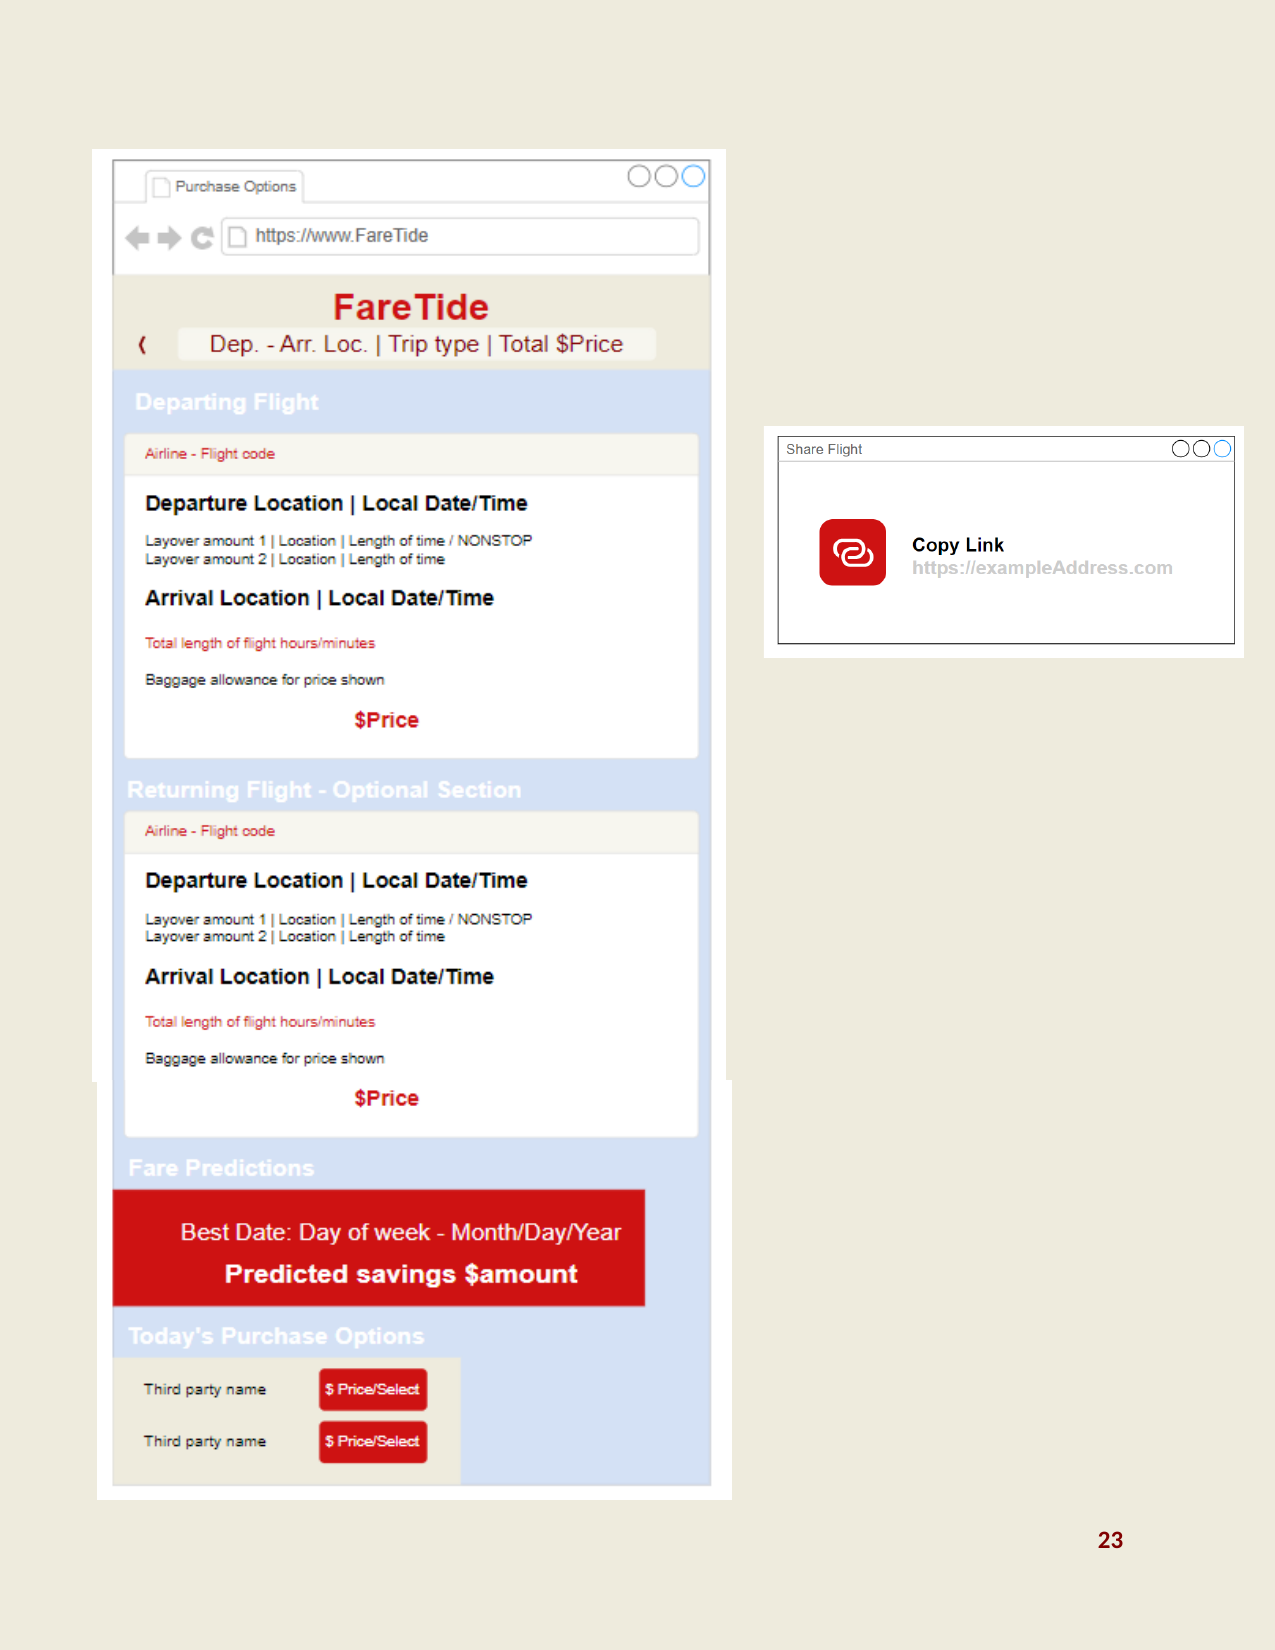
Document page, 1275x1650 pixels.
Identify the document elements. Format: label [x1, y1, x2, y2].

picture [763, 426, 1244, 658]
picture [92, 149, 732, 1500]
